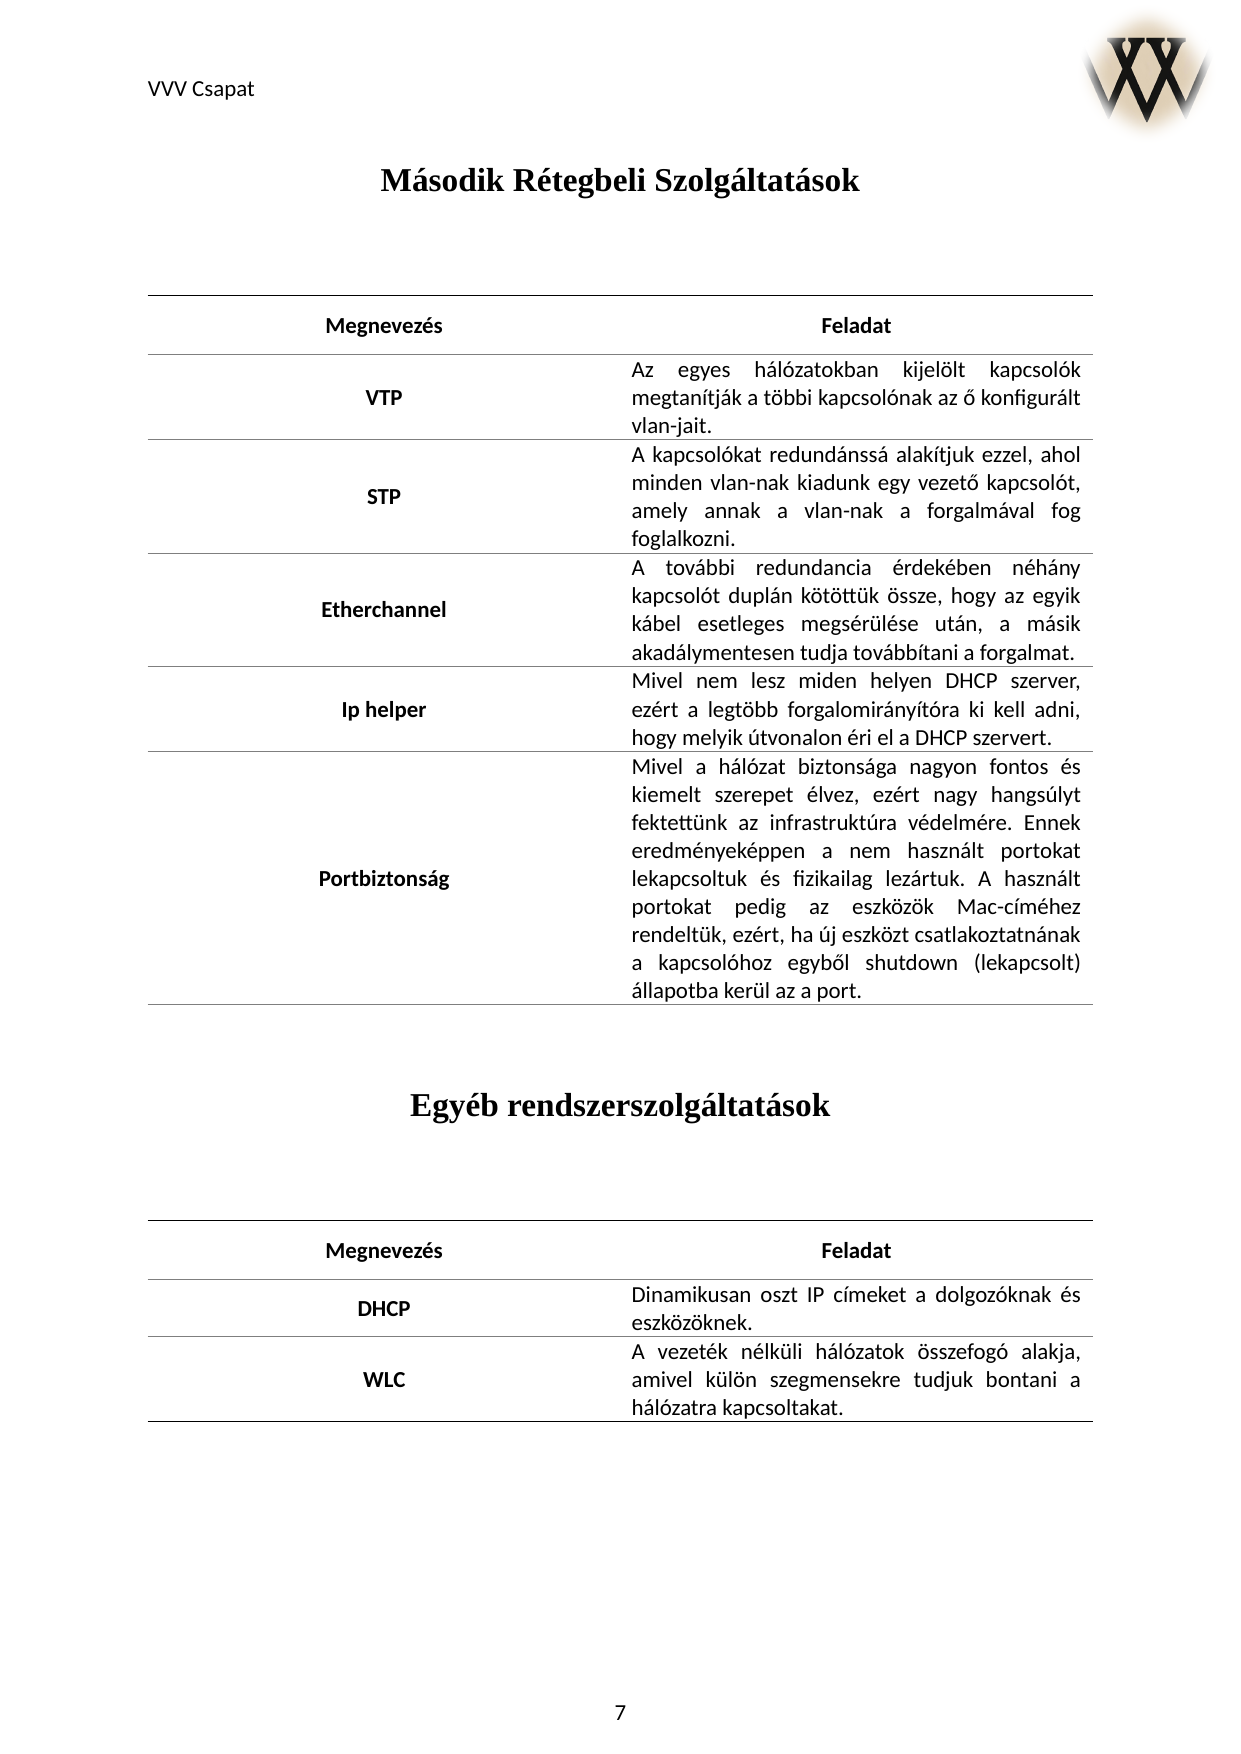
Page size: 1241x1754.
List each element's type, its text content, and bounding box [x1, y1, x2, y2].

text Második Rétegbeli Szolgáltatások [148, 160, 1092, 198]
table_cell A további redundancia érdekében néhány kapcsolót duplán kötöttük össze, hogy az egyik kábel esetleges megsérülése után, a másik akadálymentesen tudja továbbítani a forgalmat. [620, 554, 1092, 666]
table_cell Mivel nem lesz miden helyen DHCP szerver, ezért a legtöbb forgalomirányítóra ki kell adni, hogy melyik útvonalon éri el a DHCP szervert. [620, 667, 1092, 751]
table_header Feladat [620, 296, 1092, 354]
table_cell Az egyes hálózatokban kijelölt kapcsolók megtanítják a többi kapcsolónak az ő konfigurált vlan-jait. [620, 355, 1092, 439]
picture [1106, 33, 1188, 115]
table_cell A kapcsolókat redundánssá alakítjuk ezzel, ahol minden vlan-nak kiadunk egy vezető kapcsolót, amely annak a vlan-nak a forgalmával fog foglalkozni. [620, 440, 1092, 552]
table_cell Etherchannel [148, 554, 620, 666]
table_header Megnevezés [148, 1221, 620, 1279]
table_cell Portbiztonság [148, 752, 620, 1004]
table_cell A vezeték nélküli hálózatok összefogó alakja, amivel külön szegmensekre tudjuk bontani a hálózatra kapcsoltakat. [620, 1337, 1092, 1421]
table_cell STP [148, 440, 620, 552]
table_cell DHCP [148, 1280, 620, 1336]
table_cell VTP [148, 355, 620, 439]
table_cell Dinamikusan oszt IP címeket a dolgozóknak és eszközöknek. [620, 1280, 1092, 1336]
table_header Feladat [620, 1221, 1092, 1279]
table_cell WLC [148, 1337, 620, 1421]
table_cell Mivel a hálózat biztonsága nagyon fontos és kiemelt szerepet élvez, ezért nagy hangsúlyt fektettünk az infrastruktúra védelmére. Ennek eredményeképpen a nem használt portokat lekapcsoltuk és fizikailag lezártuk. A használt portokat pedig az eszközök Mac-címéhez rendeltük, ezért, ha új eszközt csatlakoztatnának a kapcsolóhoz egyből shutdown (lekapcsolt) állapotba kerül az a port. [620, 752, 1092, 1004]
table_header Megnevezés [148, 296, 620, 354]
table_cell Ip helper [148, 667, 620, 751]
text Egyéb rendszerszolgáltatások [148, 1085, 1092, 1123]
